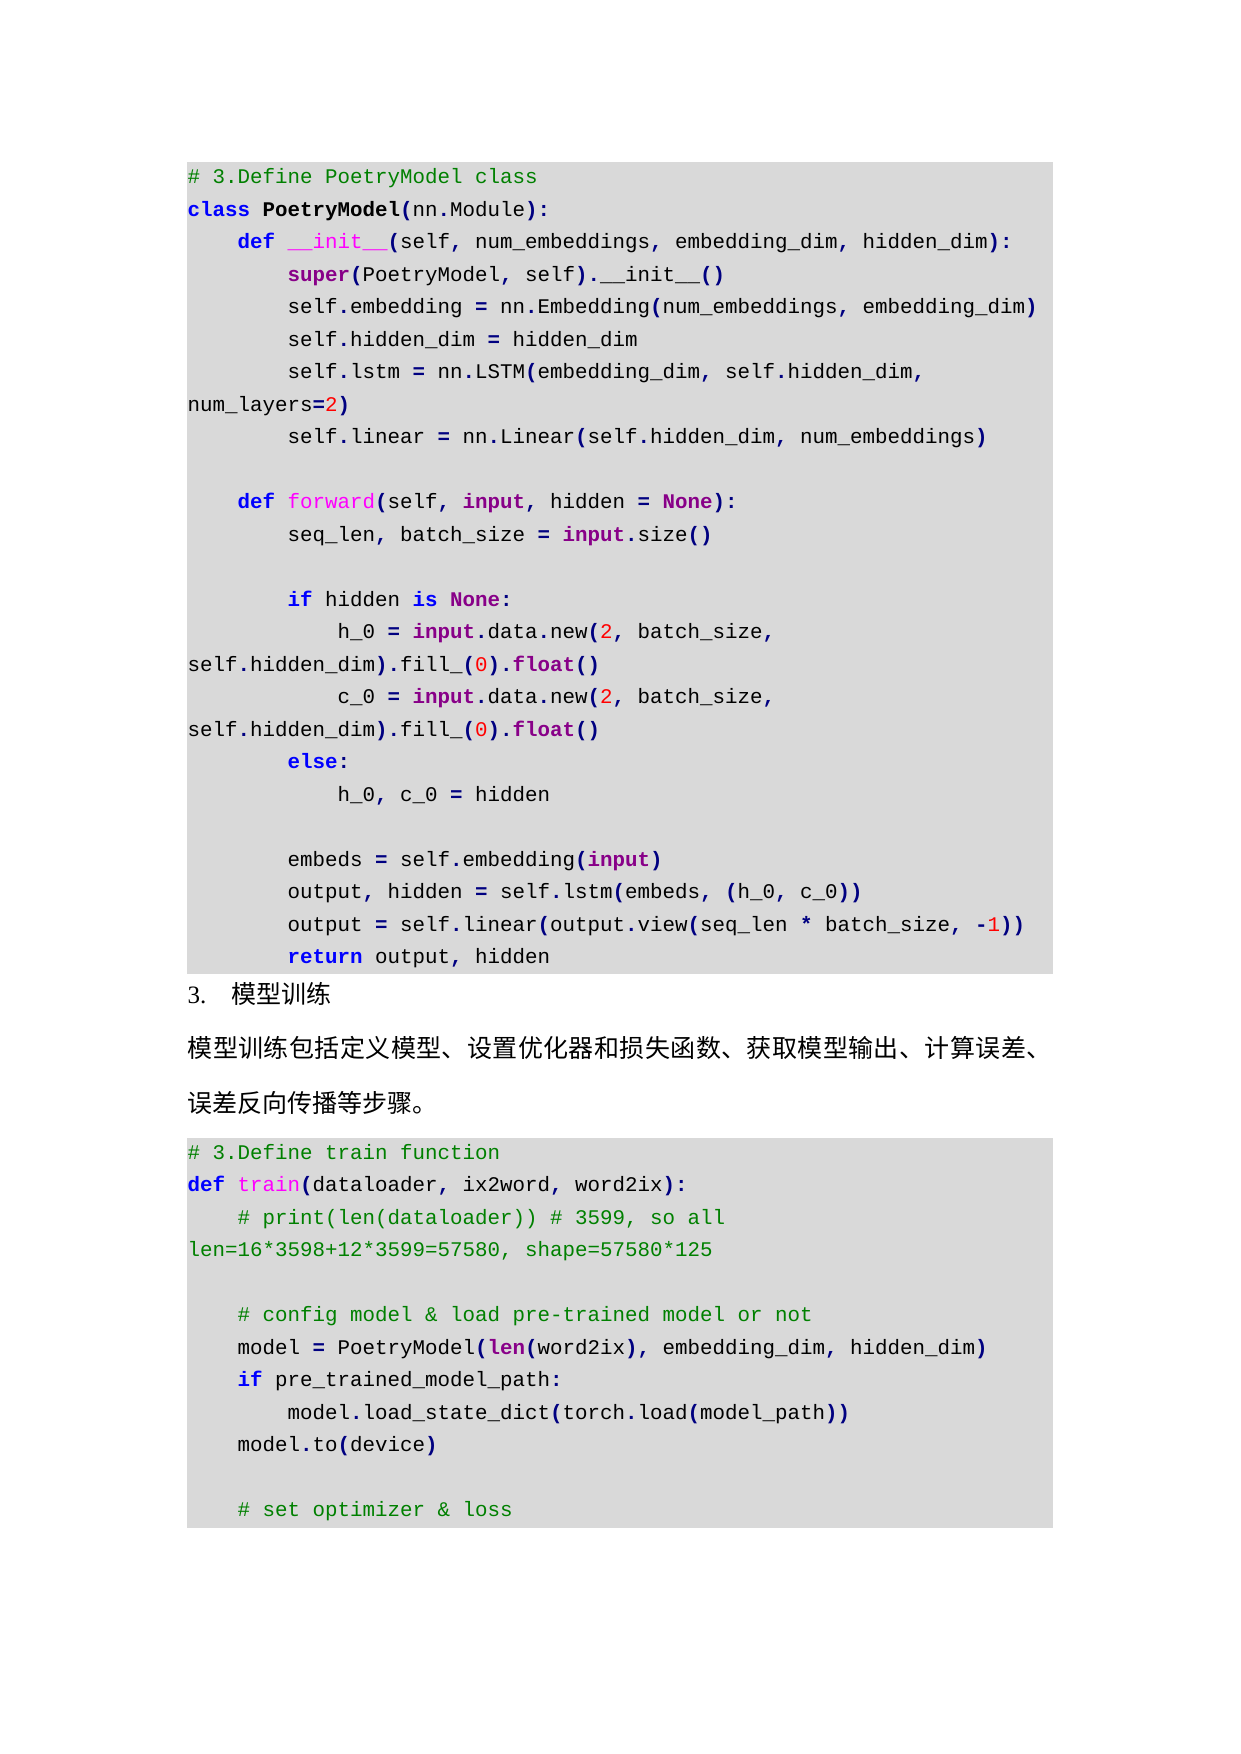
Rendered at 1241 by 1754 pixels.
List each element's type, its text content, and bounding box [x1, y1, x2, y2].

text output, hidden = self.lstm(embeds, (h_0, c_0)) [187, 877, 1053, 909]
text return output, hidden [187, 942, 1053, 974]
text h_0 = input.data.new(2, batch_size, self.hidden_dim).fill_(0).float() [187, 617, 1053, 682]
text seq_len, batch_size = input.size() [187, 519, 1053, 552]
text 3. 模型训练 [187, 974, 1053, 1011]
text class PoetryModel(nn.Module): [187, 194, 1053, 227]
text def train(dataloader, ix2word, word2ix): [187, 1170, 1053, 1203]
text 模型训练包括定义模型、设置优化器和损失函数、获取模型输出、计算误差、误差反向传播等步骤。 [187, 1029, 1053, 1119]
text self.linear = nn.Linear(self.hidden_dim, num_embeddings) [187, 422, 1053, 454]
text model.load_state_dict(torch.load(model_path)) [187, 1398, 1053, 1430]
text if pre_trained_model_path: [187, 1365, 1053, 1398]
text model.to(device) [187, 1430, 1053, 1463]
text self.embedding = nn.Embedding(num_embeddings, embedding_dim) [187, 292, 1053, 324]
text self.hidden_dim = hidden_dim [187, 324, 1053, 357]
text def forward(self, input, hidden = None): [187, 487, 1053, 519]
text model = PoetryModel(len(word2ix), embedding_dim, hidden_dim) [187, 1333, 1053, 1365]
text if hidden is None: [187, 584, 1053, 617]
text self.lstm = nn.LSTM(embedding_dim, self.hidden_dim, num_layers=2) [187, 357, 1053, 422]
text # config model & load pre-trained model or not [187, 1300, 1053, 1333]
text # print(len(dataloader)) # 3599, so all len=16*3598+12*3599=57580, shape=57580*125 [187, 1203, 1053, 1268]
text # 3.Define PoetryModel class [187, 162, 1053, 194]
text h_0, c_0 = hidden [187, 779, 1053, 812]
text def __init__(self, num_embeddings, embedding_dim, hidden_dim): [187, 227, 1053, 259]
text output = self.linear(output.view(seq_len * batch_size, -1)) [187, 909, 1053, 942]
text c_0 = input.data.new(2, batch_size, self.hidden_dim).fill_(0).float() [187, 682, 1053, 747]
text # 3.Define train function [187, 1138, 1053, 1170]
text # set optimizer & loss [187, 1495, 1053, 1528]
text else: [187, 747, 1053, 779]
text super(PoetryModel, self).__init__() [187, 259, 1053, 292]
text embeds = self.embedding(input) [187, 844, 1053, 877]
